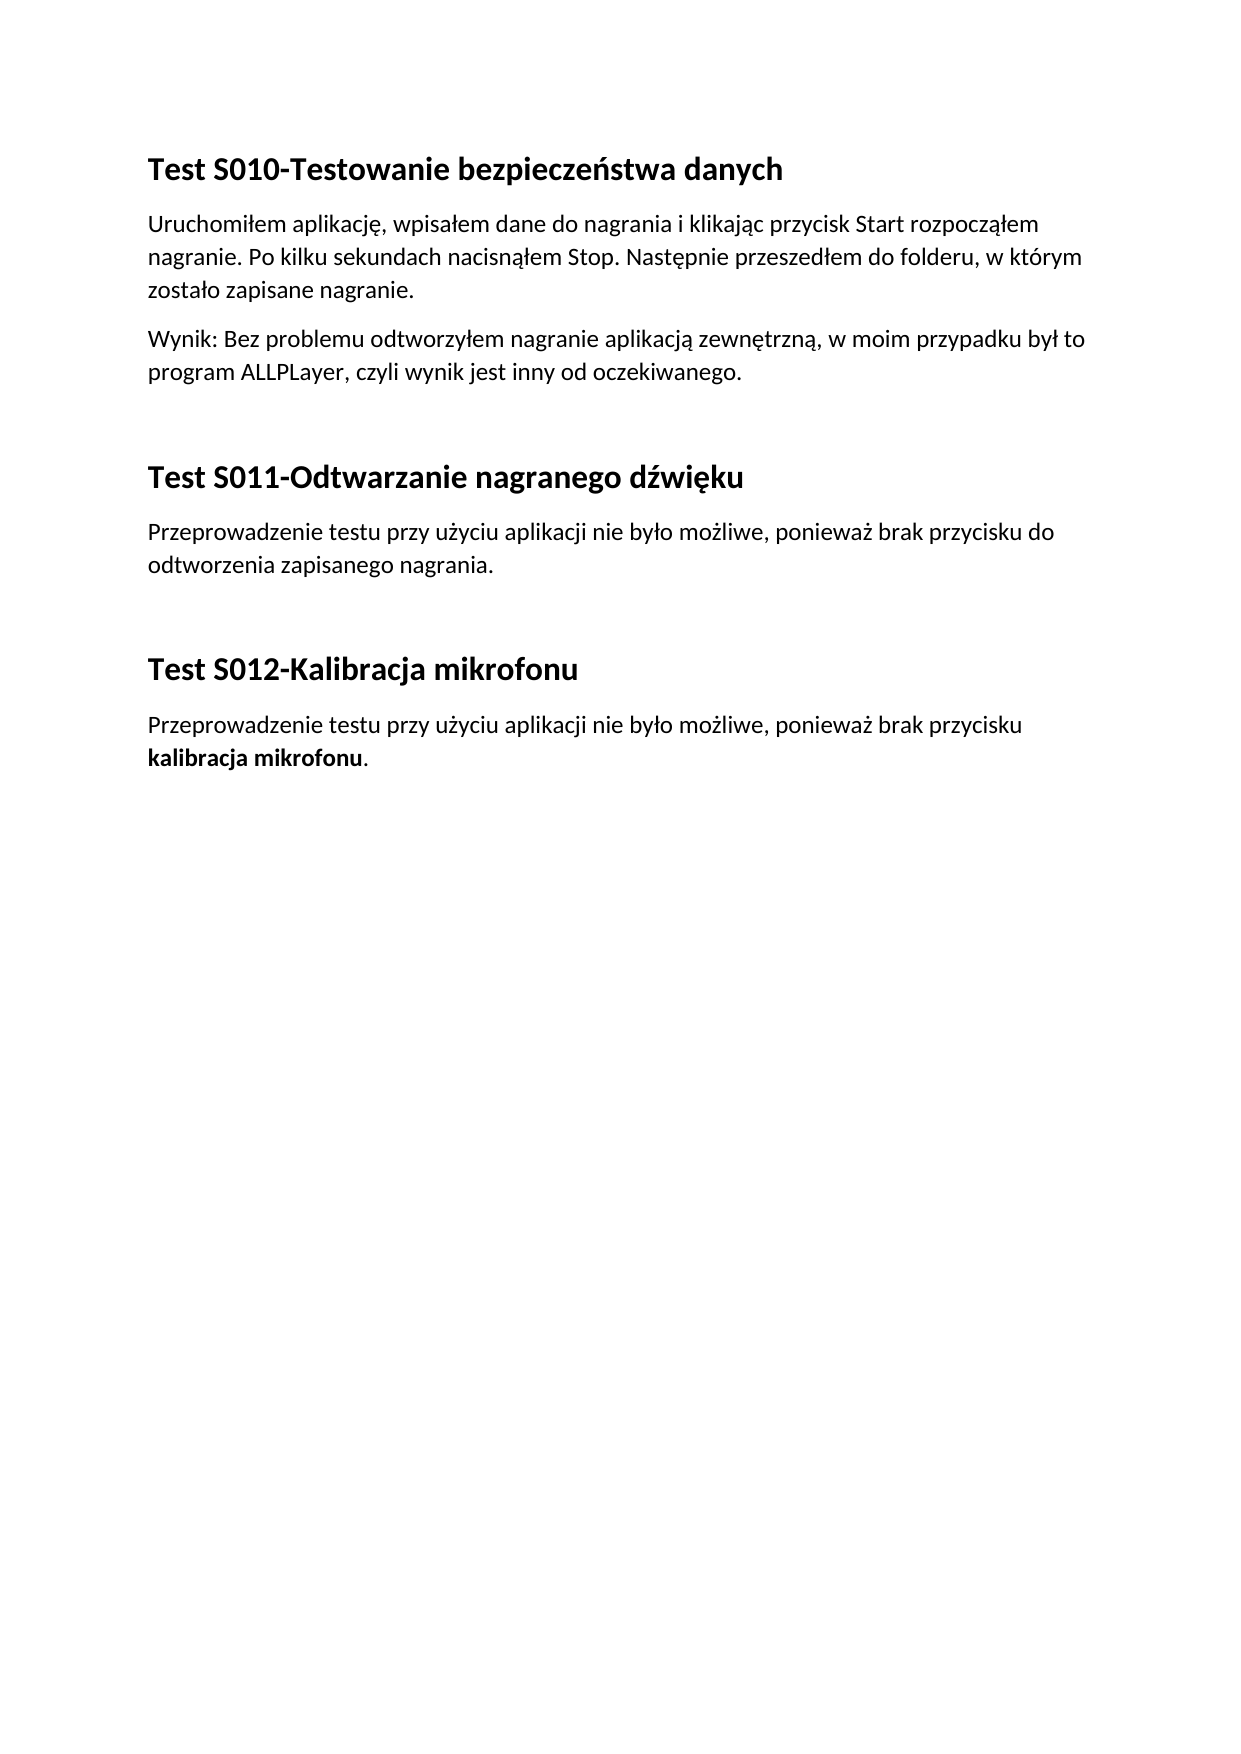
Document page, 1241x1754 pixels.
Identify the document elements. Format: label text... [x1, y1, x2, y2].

text Test S011-Odtwarzanie nagranego dźwięku [148, 456, 1093, 496]
text Test S010-Testowanie bezpieczeństwa danych [148, 148, 1093, 188]
text Przeprowadzenie testu przy użyciu aplikacji nie było możliwe, ponieważ brak przycisku kalibracja mikrofonu. [148, 709, 1093, 772]
text Uruchomiłem aplikację, wpisałem dane do nagrania i klikając przycisk Start rozpocząłem nagranie. Po kilku sekundach nacisnąłem Stop. Następnie przeszedłem do folderu, w którym zostało zapisane nagranie. [148, 208, 1093, 304]
text Test S012-Kalibracja mikrofonu [148, 648, 1093, 689]
text Wynik: Bez problemu odtworzyłem nagranie aplikacją zewnętrzną, w moim przypadku był to program ALLPLayer, czyli wynik jest inny od oczekiwanego. [148, 324, 1093, 387]
text Przeprowadzenie testu przy użyciu aplikacji nie było możliwe, ponieważ brak przycisku do odtworzenia zapisanego nagrania. [148, 516, 1093, 580]
